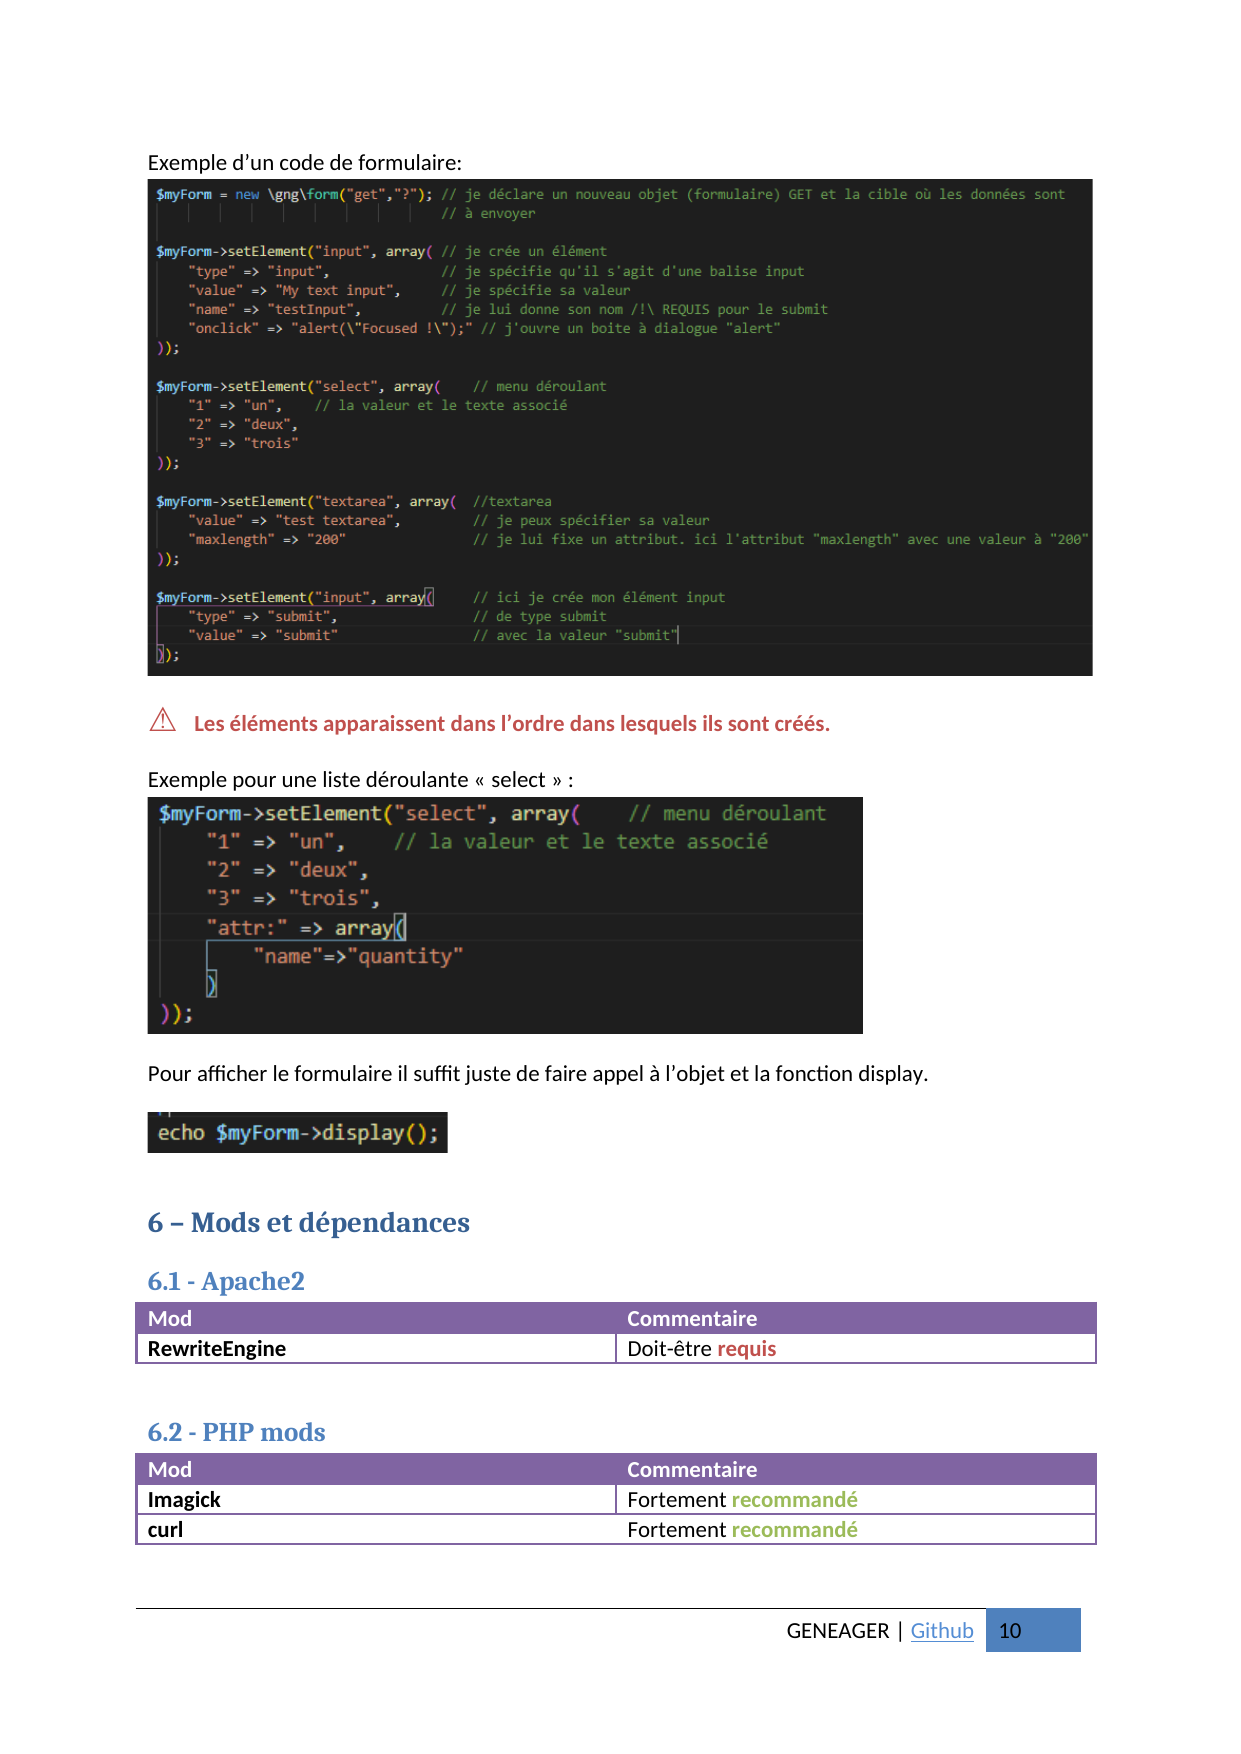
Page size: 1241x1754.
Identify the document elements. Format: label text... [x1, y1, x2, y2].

picture [147, 1112, 448, 1153]
table_cell Fortement recommandé [616, 1515, 1095, 1543]
table_cell Fortement recommandé [617, 1485, 1095, 1513]
text ⚠ Les éléments apparaissent dans l’ordre dans lesquels ils sont créés. [148, 701, 1093, 739]
picture [147, 179, 1093, 676]
text Exemple d’un code de formulaire: [148, 148, 1093, 179]
table_cell Imagick [138, 1485, 615, 1513]
picture [147, 797, 863, 1034]
text Pour afficher le formulaire il suffit juste de faire appel à l’objet et la fonction display. [148, 1059, 1093, 1087]
table_header Mod [138, 1304, 616, 1332]
table_header Commentaire [616, 1304, 1095, 1332]
table_header Mod [138, 1455, 616, 1483]
table_cell curl [138, 1515, 616, 1543]
text Exemple pour une liste déroulante « select » : [148, 766, 1093, 794]
subtitle 6.2 - PHP mods [148, 1417, 1093, 1448]
table_cell Doit-être requis [617, 1334, 1095, 1362]
table_header Commentaire [616, 1455, 1095, 1483]
table_cell RewriteEngine [138, 1334, 615, 1362]
subtitle 6.1 - Apache2 [148, 1266, 1093, 1297]
subtitle 6 – Mods et dépendances [148, 1206, 1093, 1240]
